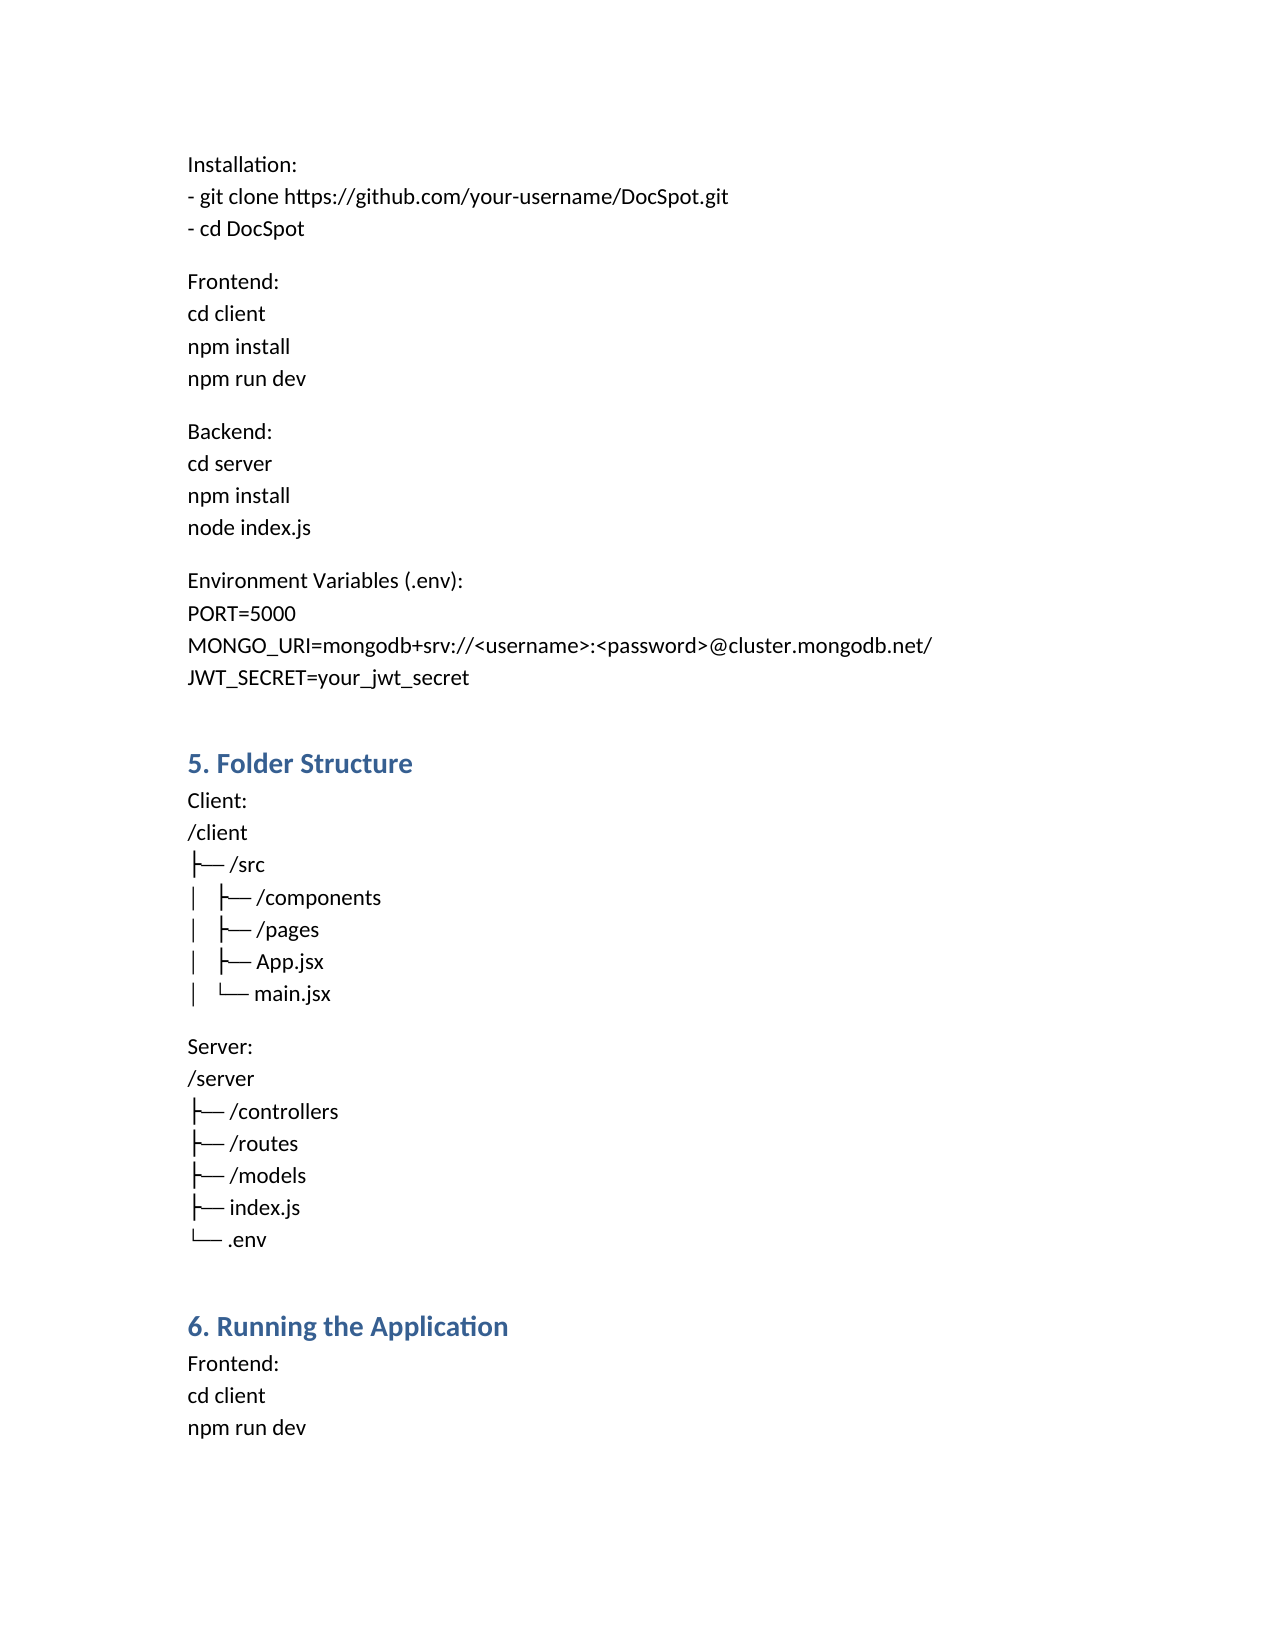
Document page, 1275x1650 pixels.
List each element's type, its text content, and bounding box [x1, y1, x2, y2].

text Environment Variables (.env): PORT=5000 MONGO_URI=mongodb+srv://<username>:<password>@cluster.mongodb.net/ JWT_SECRET=your_jwt_secret [187, 567, 1087, 691]
subtitle 6. Running the Application [187, 1308, 1087, 1343]
text Server: /server ├── /controllers ├── /routes ├── /models ├── index.js └── .env [187, 1032, 1087, 1253]
text Backend: cd server npm install node index.js [187, 417, 1087, 542]
text Frontend: cd client npm install npm run dev [187, 267, 1087, 392]
text Client: /client ├── /src │ ├── /components │ ├── /pages │ ├── App.jsx │ └── main.jsx [187, 786, 1087, 1007]
text Frontend: cd client npm run dev [187, 1349, 1087, 1441]
text Installation: - git clone https://github.com/your-username/DocSpot.git - cd DocSpot [187, 150, 1087, 242]
subtitle 5. Folder Structure [187, 745, 1087, 781]
